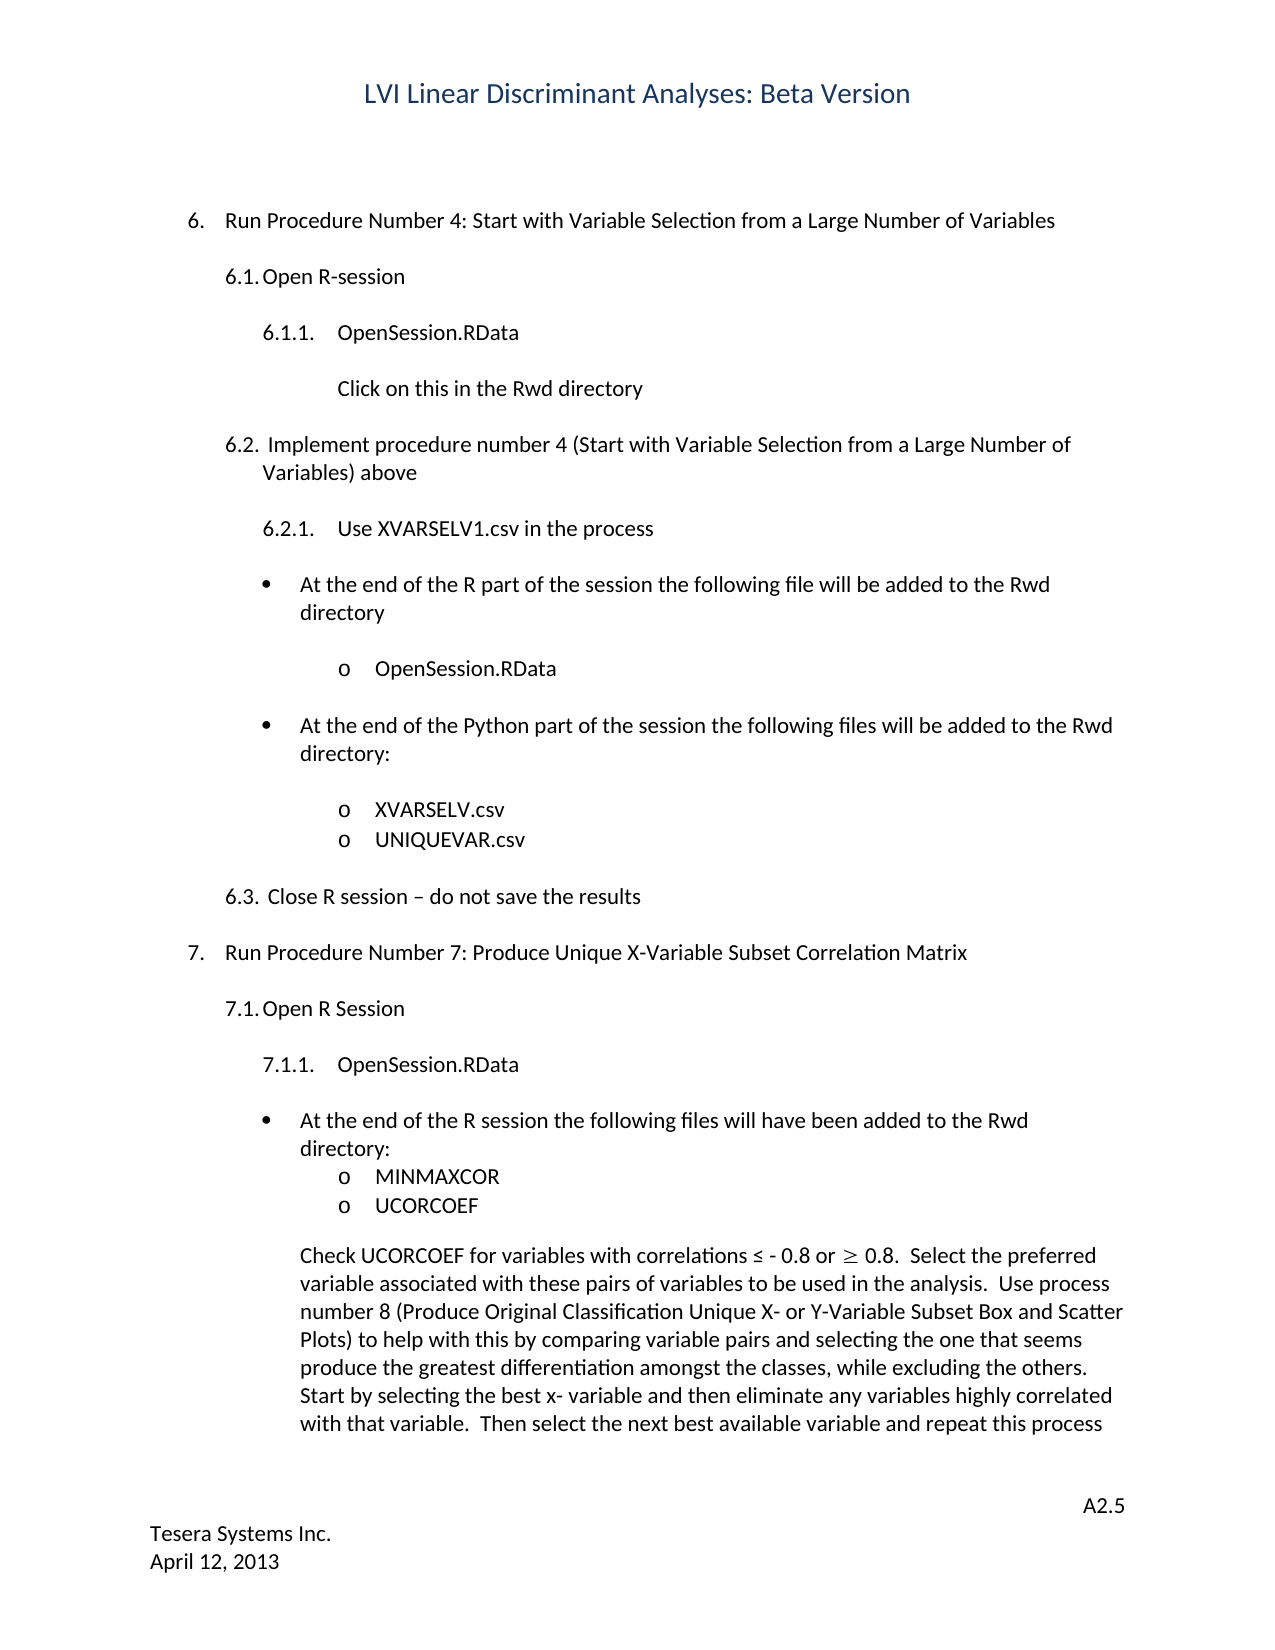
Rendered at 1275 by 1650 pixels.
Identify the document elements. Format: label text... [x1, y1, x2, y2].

list At the end of the Python part of the session the following files will be added to the Rwd directory: [262, 712, 1125, 768]
list Run Procedure Number 7: Produce Unique X-Variable Subset Correlation Matrix [187, 938, 1125, 966]
list Click on this in the Rwd directory [337, 374, 1125, 402]
list Run Procedure Number 4: Start with Variable Selection from a Large Number of Variables [187, 206, 1125, 234]
list Open R-session [225, 262, 1125, 290]
list Use XVARSELV1.csv in the process [262, 514, 1125, 542]
list XVARSELV.csv [337, 796, 1125, 825]
list MINMAXCOR [337, 1162, 1125, 1191]
list At the end of the R part of the session the following file will be added to the Rwd directory [262, 570, 1125, 626]
list Close R session – do not save the results [225, 882, 1125, 910]
list Implement procedure number 4 (Start with Variable Selection from a Large Number of Variables) above [225, 430, 1125, 486]
list UCORCOEF [337, 1191, 1125, 1221]
list OpenSession.RData [262, 1050, 1125, 1078]
list OpenSession.RData [337, 654, 1125, 683]
list Open R Session [225, 994, 1125, 1022]
list UNIQUEVAR.csv [337, 825, 1125, 854]
list OpenSession.RData [262, 318, 1125, 346]
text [300, 1241, 1125, 1437]
list At the end of the R session the following files will have been added to the Rwd directory: [262, 1106, 1125, 1162]
